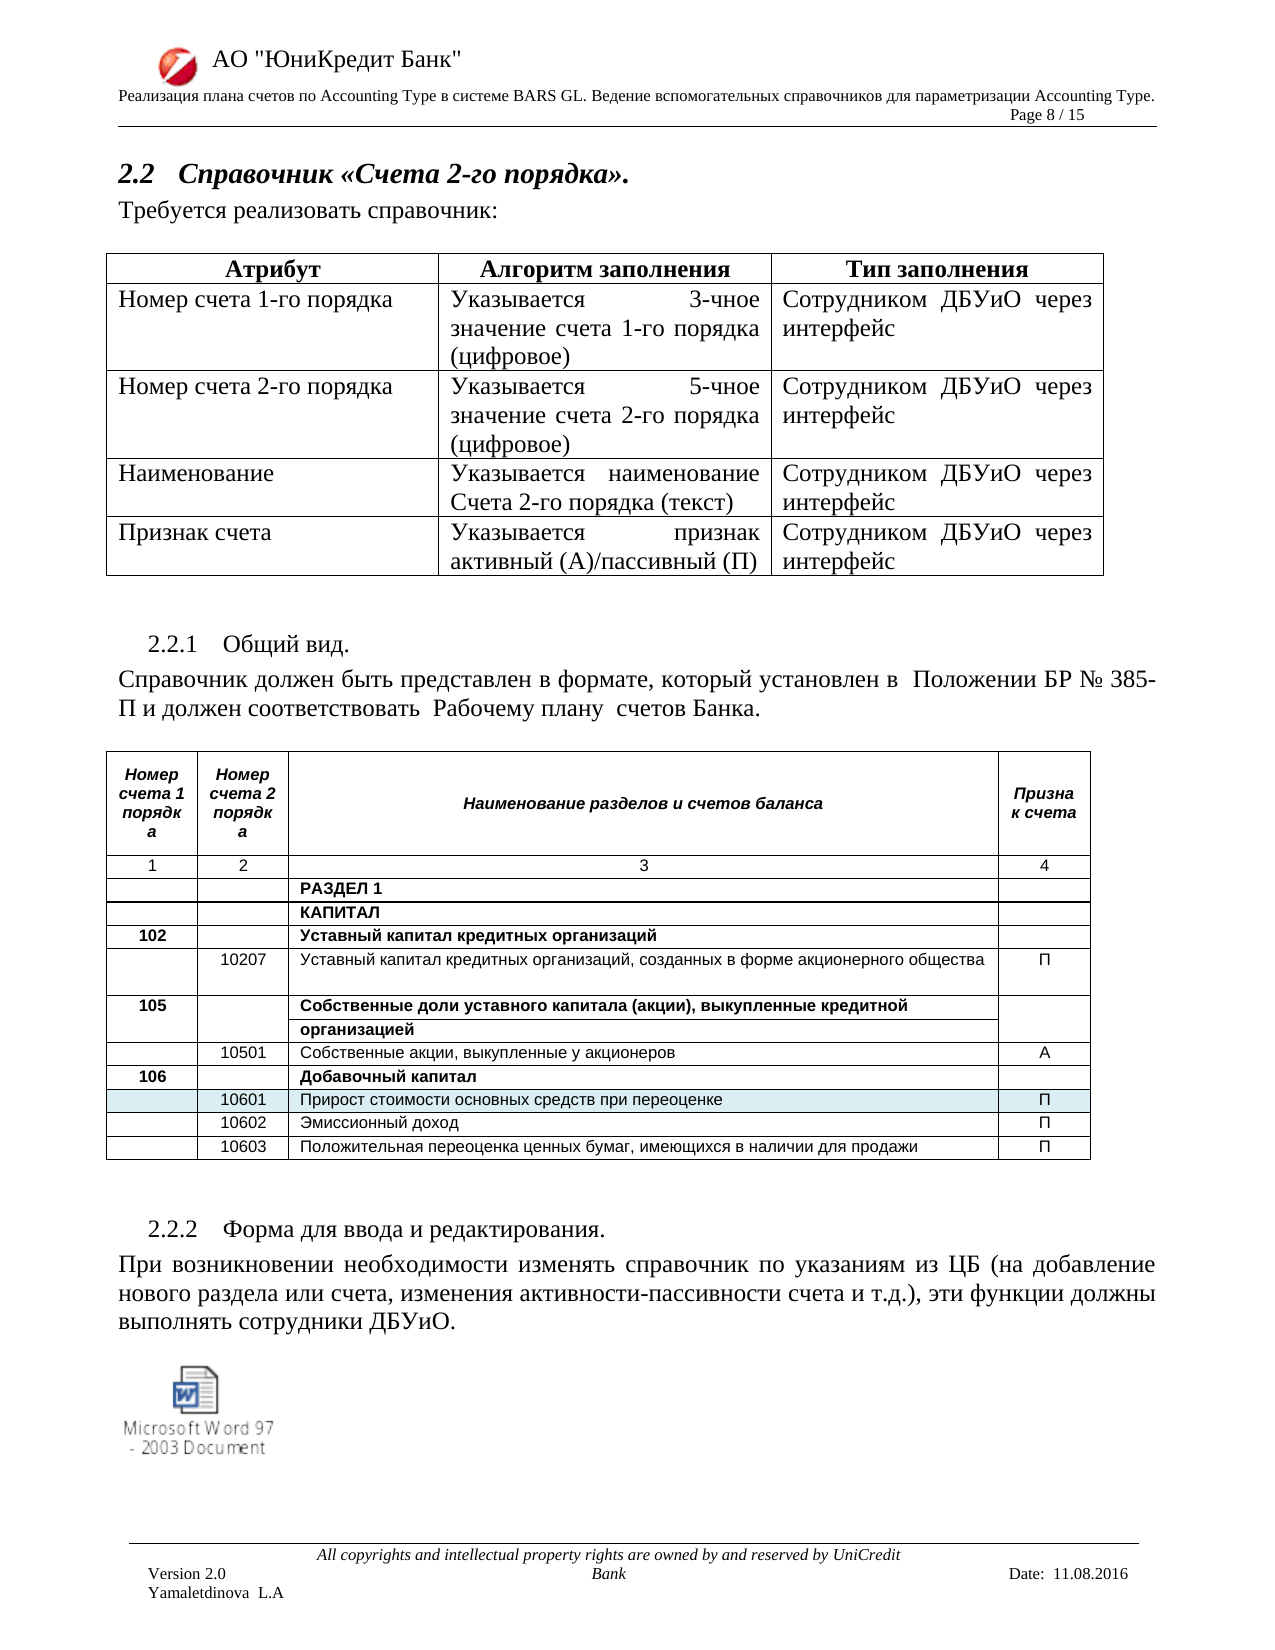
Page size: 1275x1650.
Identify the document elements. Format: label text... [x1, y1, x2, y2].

table_cell 1 [107, 856, 197, 878]
subtitle Справочник «Счета 2-го порядка». [118, 156, 1157, 189]
table_cell КАПИТАЛ [289, 903, 998, 925]
table_cell Указывается признак активный (А)/пассивный (П) [439, 517, 771, 574]
table_cell Уставный капитал кредитных организаций [289, 926, 998, 948]
table_cell 10602 [198, 1113, 288, 1136]
table_cell П [999, 1090, 1090, 1112]
table_cell 10207 [198, 949, 288, 995]
table_cell Собственные доли уставного капитала (акции), выкупленные кредитной [289, 996, 998, 1018]
table_cell П [999, 1137, 1090, 1159]
table_cell 2 [198, 856, 288, 878]
table_cell Указывается 3-чное значение счета 1-го порядка (цифровое) [439, 284, 771, 370]
table_cell 106 [107, 1066, 197, 1089]
table_cell [107, 1137, 197, 1159]
table_cell Положительная переоценка ценных бумаг, имеющихся в наличии для продажи [289, 1137, 998, 1159]
table_cell Уставный капитал кредитных организаций, созданных в форме акционерного общества [289, 949, 998, 995]
table_cell [107, 1043, 197, 1065]
table_cell 10501 [198, 1043, 288, 1065]
table_cell Указывается наименование Счета 2-го порядка (текст) [439, 459, 771, 516]
table_cell 4 [999, 856, 1090, 878]
table_cell П [999, 949, 1090, 995]
table_cell Признак счета [107, 517, 438, 574]
picture [154, 43, 201, 91]
table_cell Наименование [107, 459, 438, 516]
table_cell РАЗДЕЛ 1 [289, 879, 998, 901]
table_cell [107, 949, 197, 995]
table_cell [107, 1090, 197, 1112]
table_cell [198, 926, 288, 948]
text Справочник должен быть представлен в формате, который установлен в Положении БР № 385-П и должен соответствовать Рабочему плану счетов Банка. [118, 664, 1157, 722]
table_cell Прирост стоимости основных средств при переоценке [289, 1090, 998, 1112]
table_cell А [999, 1043, 1090, 1065]
table_cell П [999, 1113, 1090, 1136]
table_cell [999, 879, 1090, 901]
table_cell Сотрудником ДБУиО через интерфейс [772, 284, 1103, 370]
table_cell [107, 1113, 197, 1136]
table_cell 3 [289, 856, 998, 878]
table_cell [999, 926, 1090, 948]
table_header Признак счета [999, 752, 1090, 854]
table_cell Собственные акции, выкупленные у акционеров [289, 1043, 998, 1065]
table_cell [198, 879, 288, 901]
table_header Номер счета 2 порядка [198, 752, 288, 854]
table_cell Сотрудником ДБУиО через интерфейс [772, 517, 1103, 574]
table_cell [198, 996, 288, 1042]
table_header Атрибут [107, 254, 438, 283]
table_cell 105 [107, 996, 197, 1042]
subtitle Общий вид. [148, 629, 1157, 658]
table_header Номер счета 1 порядка [107, 752, 197, 854]
table_cell 10601 [198, 1090, 288, 1112]
table_cell [999, 903, 1090, 925]
table_cell Номер счета 2-го порядка [107, 371, 438, 457]
table_cell [107, 879, 197, 901]
table_cell [107, 903, 197, 925]
table_header Алгоритм заполнения [439, 254, 771, 283]
table_cell Добавочный капитал [289, 1066, 998, 1089]
table_cell [198, 903, 288, 925]
table_cell Указывается 5-чное значение счета 2-го порядка (цифровое) [439, 371, 771, 457]
table_cell [198, 1066, 288, 1089]
table_header Тип заполнения [772, 254, 1103, 283]
table_cell 10603 [198, 1137, 288, 1159]
table_cell [999, 1066, 1090, 1089]
table_cell [999, 996, 1090, 1042]
table_cell Эмиссионный доход [289, 1113, 998, 1136]
subtitle Форма для ввода и редактирования. [148, 1214, 1157, 1243]
table_cell 102 [107, 926, 197, 948]
text Требуется реализовать справочник: [118, 196, 1157, 224]
table_header Наименование разделов и счетов баланса [289, 752, 998, 854]
table_cell Сотрудником ДБУиО через интерфейс [772, 371, 1103, 457]
table_cell Сотрудником ДБУиО через интерфейс [772, 459, 1103, 516]
table_cell организацией [289, 1020, 998, 1042]
table_cell Номер счета 1-го порядка [107, 284, 438, 370]
text При возникновении необходимости изменять справочник по указаниям из ЦБ (на добавление нового раздела или счета, изменения активности-пассивности счета и т.д.), эти функции должны выполнять сотрудники ДБУиО. [118, 1249, 1157, 1335]
